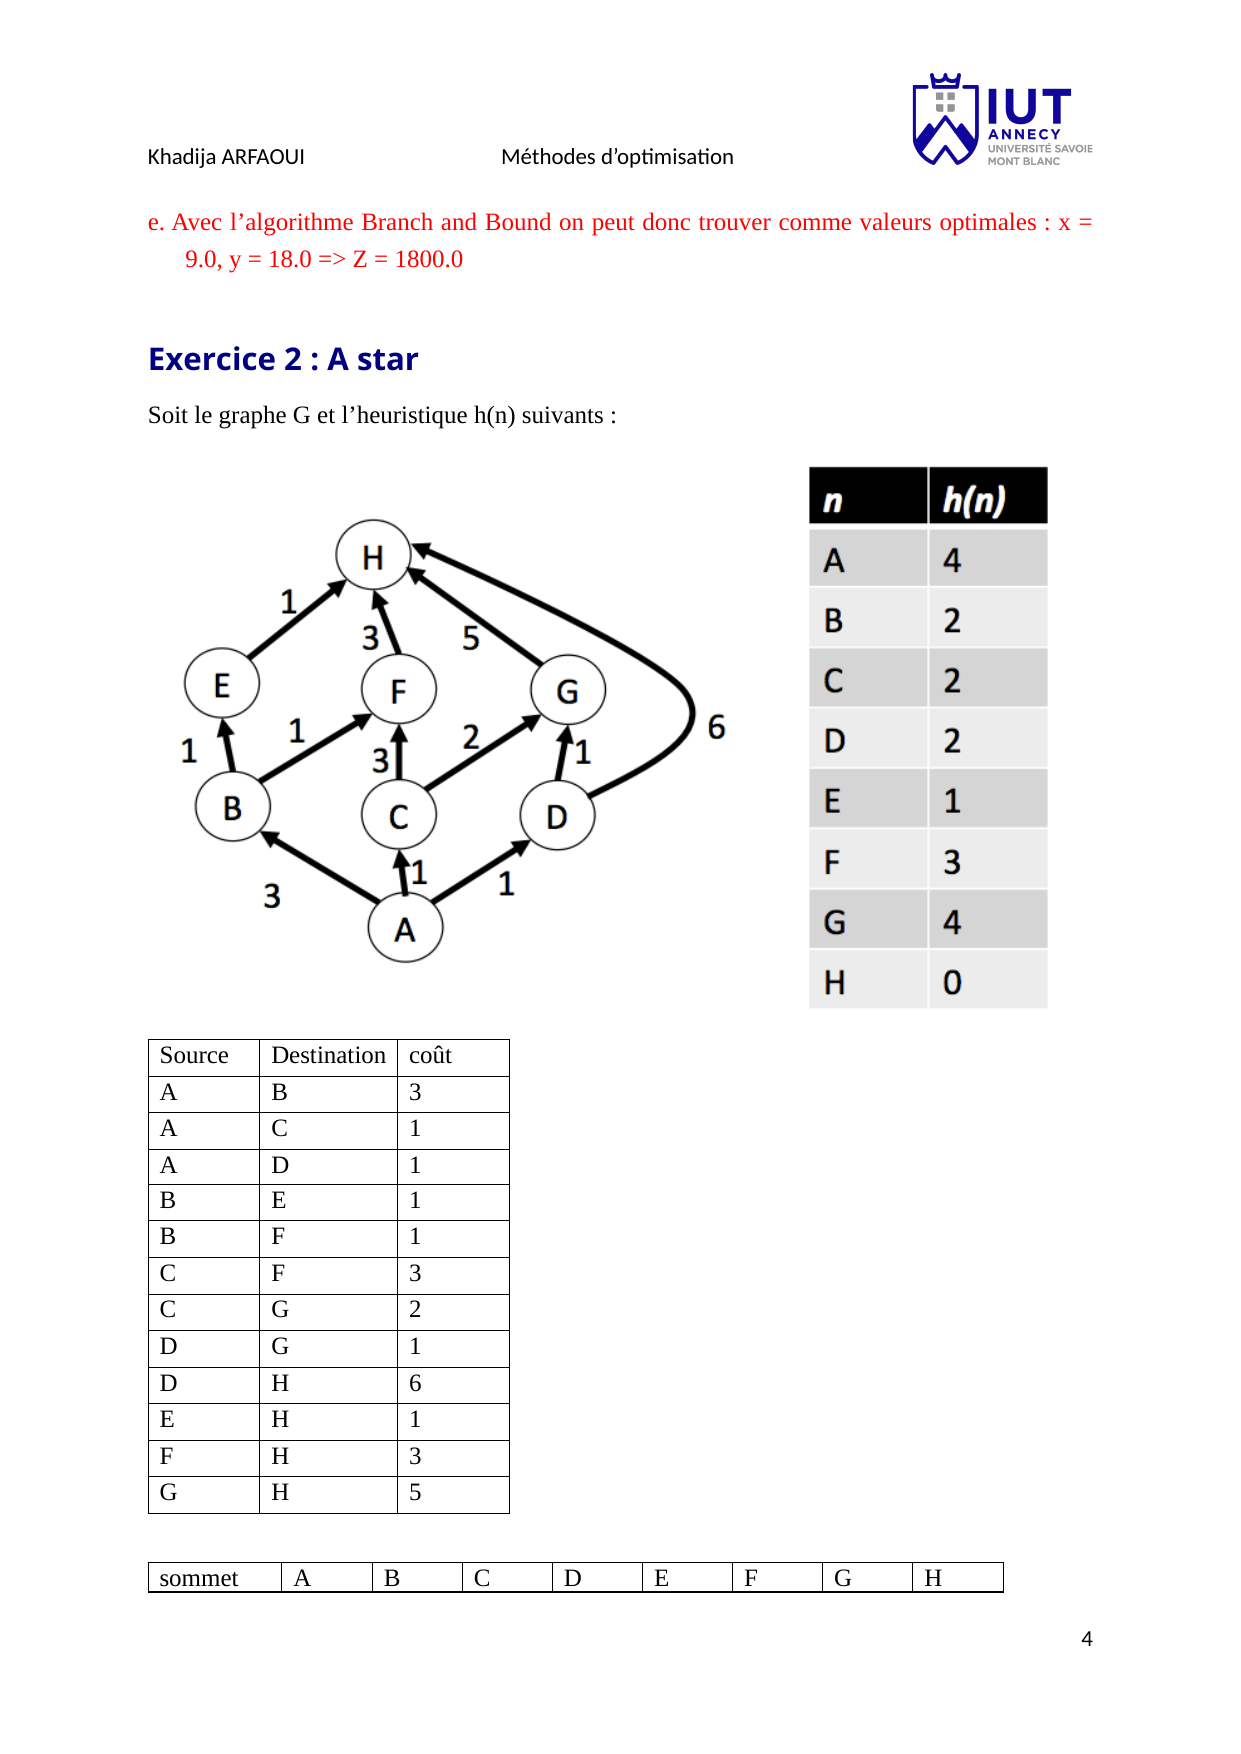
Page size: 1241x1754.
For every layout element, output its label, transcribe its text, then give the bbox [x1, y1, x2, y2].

table_header H [913, 1563, 1003, 1591]
table_header E [643, 1563, 732, 1591]
text Soit le graphe G et l’heuristique h(n) suivants : [148, 400, 1093, 429]
table_header A [282, 1563, 372, 1591]
table_cell A [149, 1077, 259, 1112]
table_cell A [149, 1113, 259, 1149]
table_cell 1 [398, 1150, 509, 1184]
table_cell F [149, 1441, 259, 1476]
table_cell H [260, 1477, 397, 1513]
table_cell H [260, 1404, 397, 1440]
table_cell C [149, 1295, 259, 1330]
table_cell E [149, 1404, 259, 1440]
table_cell 1 [398, 1331, 509, 1367]
table_cell 1 [398, 1113, 509, 1149]
table_cell F [260, 1221, 397, 1257]
table_header Source [149, 1040, 259, 1076]
table_cell 1 [398, 1221, 509, 1257]
text Exercice 2 : A star [148, 337, 1093, 380]
table_cell C [260, 1113, 397, 1149]
table_cell 1 [398, 1185, 509, 1220]
table_cell G [260, 1295, 397, 1330]
table_cell D [260, 1150, 397, 1184]
table_cell C [149, 1258, 259, 1293]
table_header coût [398, 1040, 509, 1076]
table_header B [373, 1563, 462, 1591]
table_cell G [149, 1477, 259, 1513]
table_header G [823, 1563, 912, 1591]
table_header Destination [260, 1040, 397, 1076]
table_cell D [149, 1368, 259, 1403]
table_cell H [260, 1368, 397, 1403]
table_cell 1 [398, 1404, 509, 1440]
table_cell 3 [398, 1077, 509, 1112]
table_cell 6 [398, 1368, 509, 1403]
table_cell G [260, 1331, 397, 1367]
table_header F [733, 1563, 822, 1591]
table_cell F [260, 1258, 397, 1293]
table_header sommet [149, 1563, 281, 1591]
table_cell E [260, 1185, 397, 1220]
table_cell 3 [398, 1441, 509, 1476]
table_cell 5 [398, 1477, 509, 1513]
table_header C [463, 1563, 552, 1591]
text e. Avec l’algorithme Branch and Bound on peut donc trouver comme valeurs optimales : x = 9.0, y = 18.0 => Z = 1800.0 [148, 198, 1093, 273]
table_cell A [149, 1150, 259, 1184]
table_cell 2 [398, 1295, 509, 1330]
table_cell D [149, 1331, 259, 1367]
table_cell 3 [398, 1258, 509, 1293]
table_cell B [260, 1077, 397, 1112]
table_cell B [149, 1221, 259, 1257]
picture [912, 73, 1093, 165]
table_cell H [260, 1441, 397, 1476]
table_cell B [149, 1185, 259, 1220]
table_header D [553, 1563, 642, 1591]
